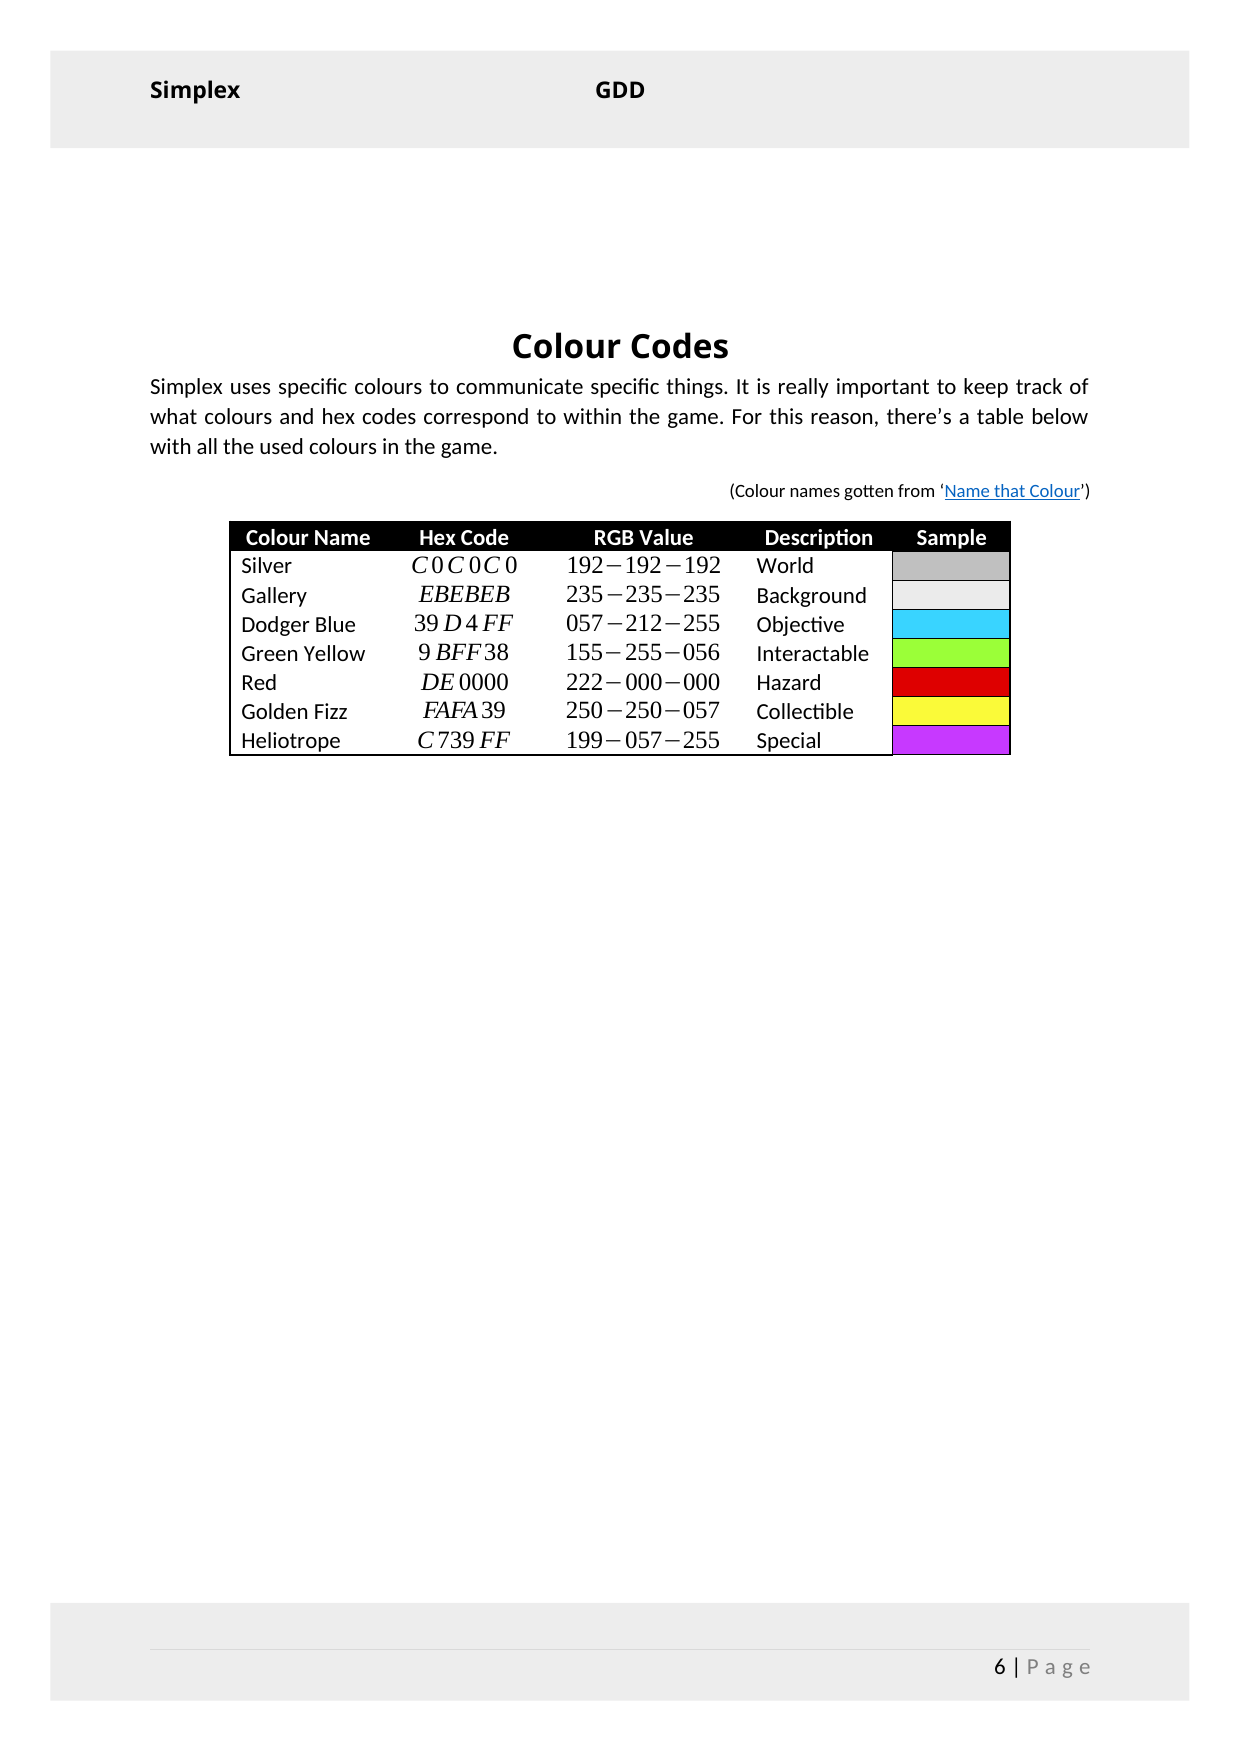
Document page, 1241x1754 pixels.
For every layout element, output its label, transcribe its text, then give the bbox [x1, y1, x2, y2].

table_cell [893, 639, 1009, 667]
table_cell Hazard [745, 667, 892, 696]
table_cell [386, 725, 542, 754]
table_cell [542, 696, 745, 725]
table_cell [893, 697, 1009, 725]
table_cell Special [745, 725, 892, 754]
table_cell Collectible [745, 696, 892, 725]
table_cell [542, 551, 745, 580]
table_cell [386, 609, 542, 638]
table_cell [893, 668, 1009, 696]
table_cell Silver [231, 551, 386, 580]
table_cell [386, 667, 542, 696]
table_cell Red [231, 667, 386, 696]
text Simplex uses specific colours to communicate specific things. It is really important to keep track of what colours and hex codes correspond to within the game. For this reason, there’s a table below with all the used colours in the game. [150, 372, 1090, 460]
table_cell World [745, 551, 892, 580]
table_cell [893, 552, 1009, 580]
table_cell Green Yellow [231, 638, 386, 667]
table_cell Golden Fizz [231, 696, 386, 725]
table_cell [386, 580, 542, 609]
table_cell Gallery [231, 580, 386, 609]
table_cell [542, 667, 745, 696]
table_cell Objective [745, 609, 892, 638]
table_cell [893, 726, 1009, 754]
table_cell [893, 610, 1009, 638]
table_header Colour Name [231, 523, 386, 551]
table_header Description [745, 523, 892, 551]
table_cell Heliotrope [231, 725, 386, 754]
subtitle Colour Codes [150, 323, 1090, 368]
table_cell [542, 638, 745, 667]
table_header RGB Value [542, 523, 745, 551]
table_cell Background [745, 580, 892, 609]
table_cell Interactable [745, 638, 892, 667]
table_cell [542, 725, 745, 754]
table_cell [893, 581, 1009, 609]
table_cell [542, 609, 745, 638]
table_cell [386, 696, 542, 725]
text (Colour names gotten from ‘Name that Colour’) [150, 479, 1090, 502]
table_cell [386, 638, 542, 667]
table_cell [386, 551, 542, 580]
table_header Sample [893, 523, 1009, 551]
table_cell Dodger Blue [231, 609, 386, 638]
table_header Hex Code [386, 523, 542, 551]
table_cell [542, 580, 745, 609]
